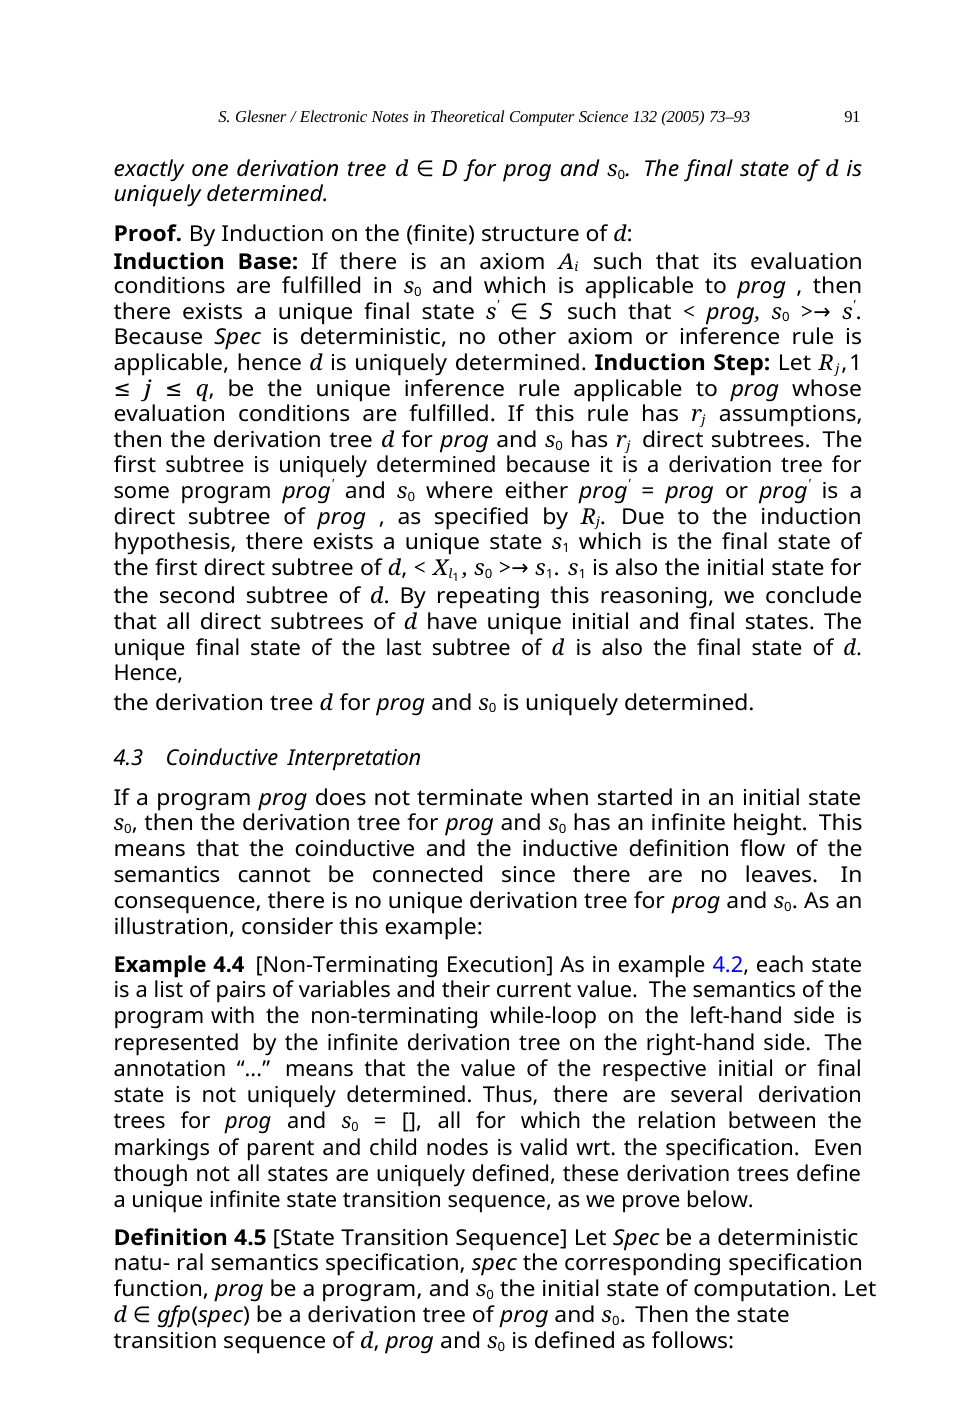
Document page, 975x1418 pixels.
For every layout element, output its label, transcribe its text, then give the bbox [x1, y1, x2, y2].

text If a program prog does not terminate when started in an initial state s0, then the derivation tree for prog and s0 has an infinite height. This means that the coinductive and the inductive definition flow of the semantics cannot be connected since there are no leaves. In consequence, there is no unique derivation tree for prog and s0. As an illustration, consider this example: [113, 785, 862, 941]
text exactly one derivation tree d ∈ D for prog and s0. The ﬁnal state of d is uniquely determined. [113, 156, 862, 207]
text Proof. By Induction on the (finite) structure of d: [113, 218, 881, 247]
list Coinductive Interpretation [113, 742, 881, 771]
text Induction Base: If there is an axiom Ai such that its evaluation conditions are fulfilled in s0 and which is applicable to prog , then there exists a unique final state s' ∈ S such that < prog, s0 >→ s'. Because Spec is deterministic, no other axiom or inference rule is applicable, hence d is uniquely determined. Induction Step: Let Rj,1 ≤ j ≤ q, be the unique inference rule applicable to prog whose evaluation conditions are fulfilled. If this rule has rj assumptions, then the derivation tree d for prog and s0 has rj direct subtrees. The first subtree is uniquely determined because it is a derivation tree for some program prog' and s0 where either prog' = prog or prog' is a direct subtree of prog , as specified by Rj. Due to the induction hypothesis, there exists a unique state s1 which is the final state of the first direct subtree of d, < Xl1 , s0 >→ s1. s1 is also the initial state for the second subtree of d. By repeating this reasoning, we conclude that all direct subtrees of d have unique initial and final states. The unique final state of the last subtree of d is also the final state of d. Hence, [113, 249, 862, 687]
text Example 4.4 [Non-Terminating Execution] As in example 4.2, each state is a list of pairs of variables and their current value. The semantics of the program with the non-terminating while-loop on the left-hand side is represented by the infinite derivation tree on the right-hand side. The annotation “...” means that the value of the respective initial or final state is not uniquely determined. Thus, there are several derivation trees for prog and s0 = [], all for which the relation between the markings of parent and child nodes is valid wrt. the specification. Even though not all states are uniquely defined, these derivation trees define a unique infinite state transition sequence, as we prove below. [113, 952, 862, 1214]
text the derivation tree d for prog and s0 is uniquely determined. [113, 687, 881, 716]
text Definition 4.5 [State Transition Sequence] Let Spec be a deterministic natu- ral semantics specification, spec the corresponding specification function, prog be a program, and s0 the initial state of computation. Let d ∈ gfp(spec) be a derivation tree of prog and s0. Then the state transition sequence of d, prog and s0 is defined as follows: [113, 1225, 881, 1354]
